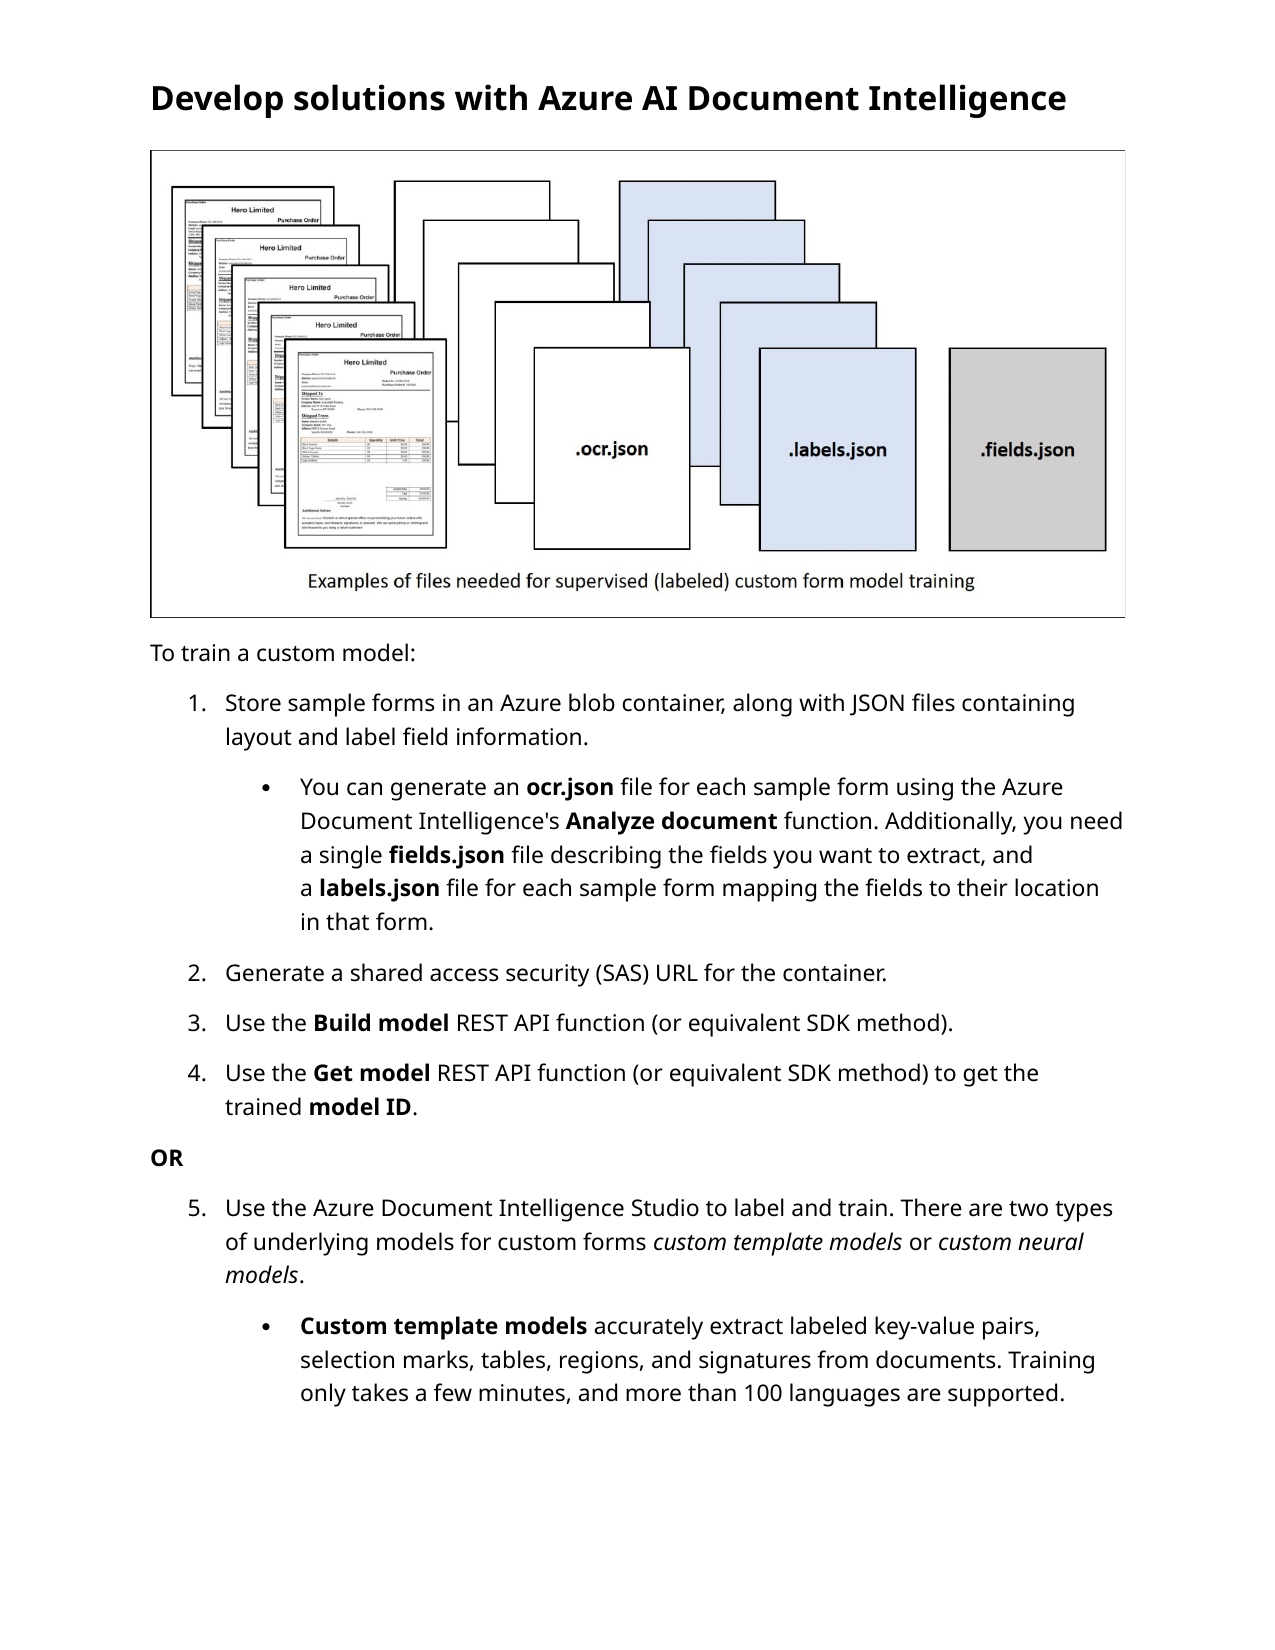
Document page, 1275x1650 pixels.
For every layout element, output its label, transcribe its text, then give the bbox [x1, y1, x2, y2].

list Use the Get model REST API function (or equivalent SDK method) to get the trained model ID. [187, 1057, 1125, 1122]
text To train a custom model: [150, 637, 1125, 668]
list You can generate an ocr.json file for each sample form using the Azure Document Intelligence's Analyze document function. Additionally, you need a single fields.json file describing the fields you want to extract, and a labels.json file for each sample form mapping the fields to their location in that form. [262, 771, 1125, 937]
list Store sample forms in an Azure blob container, along with JSON files containing layout and label field information. [187, 687, 1125, 752]
picture [150, 150, 1125, 618]
text OR [150, 1142, 1125, 1173]
list Custom template models accurately extract labeled key-value pairs, selection marks, tables, regions, and signatures from documents. Training only takes a few minutes, and more than 100 languages are supported. [262, 1310, 1125, 1409]
list Use the Azure Document Intelligence Studio to label and train. There are two types of underlying models for custom forms custom template models or custom neural models. [187, 1192, 1125, 1291]
list Generate a shared access security (SAS) URL for the container. [187, 957, 1125, 988]
list Use the Build model REST API function (or equivalent SDK method). [187, 1007, 1125, 1038]
